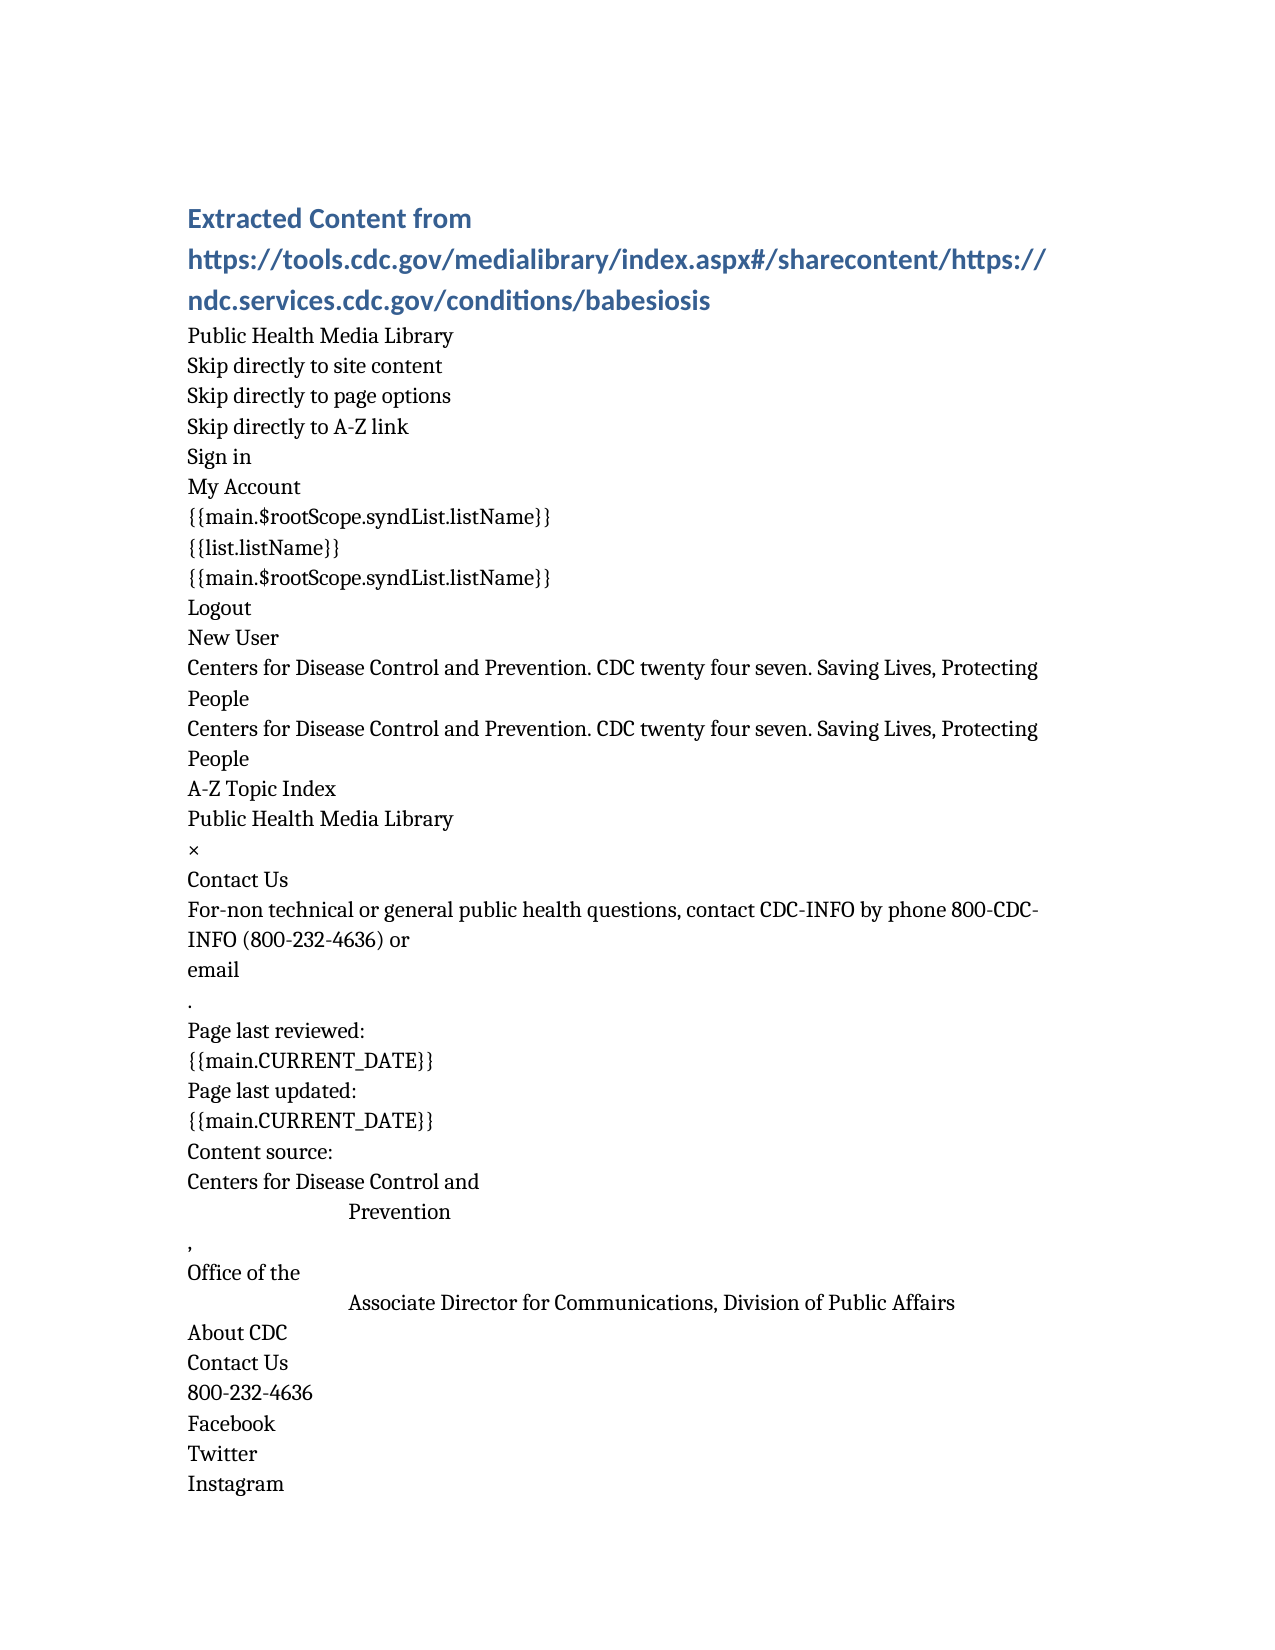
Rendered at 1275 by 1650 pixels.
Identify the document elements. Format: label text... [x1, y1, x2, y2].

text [187, 323, 1087, 1497]
subtitle Extracted Content from https://tools.cdc.gov/medialibrary/index.aspx#/sharecontent/https://ndc.services.cdc.gov/conditions/babesiosis [187, 200, 1087, 317]
